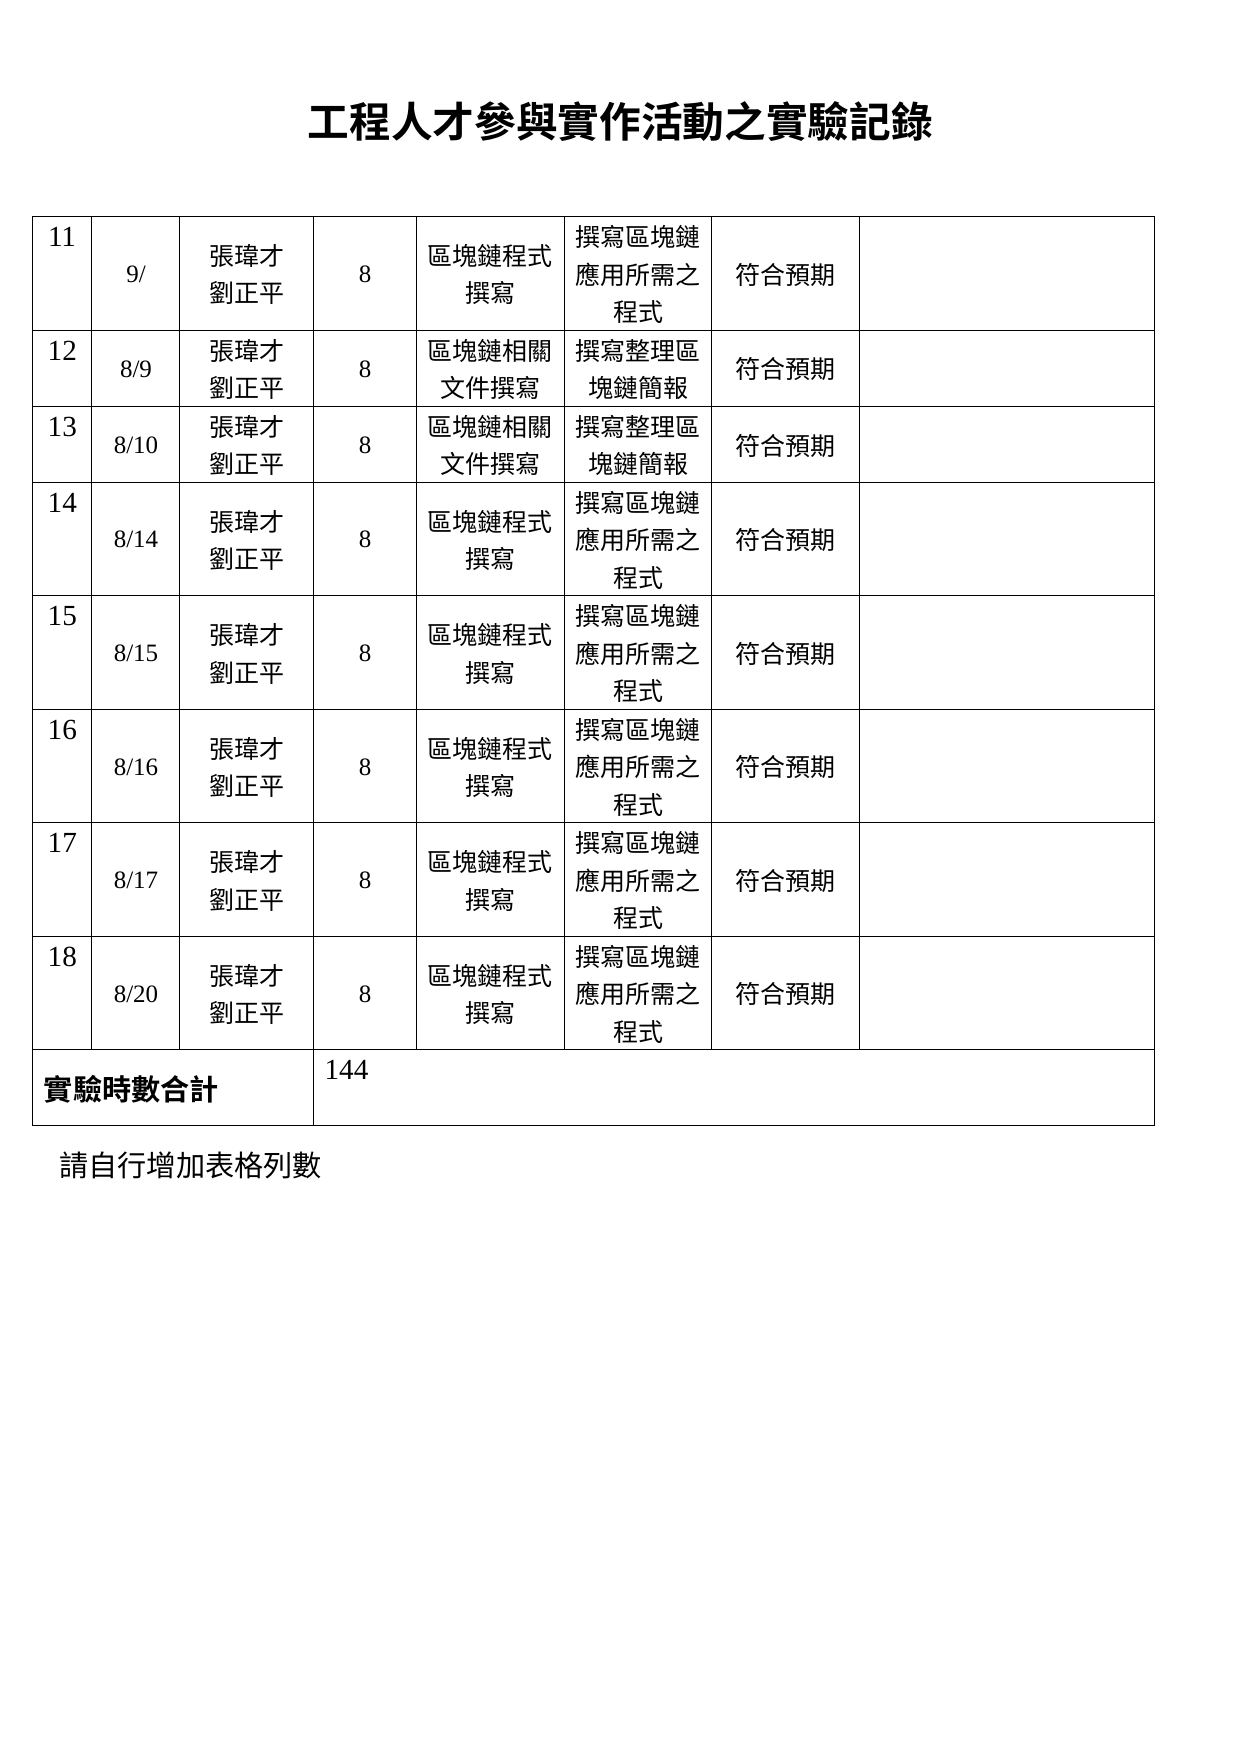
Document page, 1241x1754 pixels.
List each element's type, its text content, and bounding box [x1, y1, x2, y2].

table_cell 8 [314, 331, 416, 406]
table_cell [860, 823, 1154, 936]
table_cell 區塊鏈程式撰寫 [417, 937, 564, 1049]
table_cell 區塊鏈相關文件撰寫 [417, 331, 564, 406]
table_cell 撰寫區塊鏈應用所需之程式 [565, 710, 711, 822]
table_cell 實驗時數合計 [33, 1050, 313, 1125]
table_cell 張瑋才 劉正平 [180, 217, 313, 329]
table_cell 張瑋才 劉正平 [180, 823, 313, 936]
table_cell 撰寫區塊鏈應用所需之程式 [565, 596, 711, 709]
table_cell 符合預期 [712, 331, 859, 406]
table_cell 撰寫區塊鏈應用所需之程式 [565, 217, 711, 329]
table_cell 符合預期 [712, 483, 859, 595]
table_cell 8 [314, 596, 416, 709]
table_cell 8 [314, 710, 416, 822]
table_cell 符合預期 [712, 823, 859, 936]
text 請自行增加表格列數 [59, 1126, 1181, 1201]
table_cell 8/9 [92, 331, 179, 406]
table_cell 8 [314, 823, 416, 936]
table_cell 8/10 [92, 407, 179, 482]
table_cell 張瑋才 劉正平 [180, 937, 313, 1049]
table_cell 符合預期 [712, 217, 859, 329]
table_cell 符合預期 [712, 596, 859, 709]
table_cell 區塊鏈程式撰寫 [417, 823, 564, 936]
table_cell 8 [314, 483, 416, 595]
table_cell [860, 710, 1154, 822]
table_cell 11 [33, 217, 91, 329]
table_cell 張瑋才 劉正平 [180, 483, 313, 595]
table_cell 區塊鏈程式撰寫 [417, 710, 564, 822]
table_cell 撰寫區塊鏈應用所需之程式 [565, 937, 711, 1049]
table_cell [860, 483, 1154, 595]
table_cell [860, 937, 1154, 1049]
table_cell 區塊鏈程式撰寫 [417, 217, 564, 329]
table_cell 符合預期 [712, 407, 859, 482]
table_cell 9/ [92, 217, 179, 329]
table_cell 區塊鏈相關文件撰寫 [417, 407, 564, 482]
table_cell 撰寫區塊鏈應用所需之程式 [565, 823, 711, 936]
table_cell 張瑋才 劉正平 [180, 407, 313, 482]
table_cell 區塊鏈程式撰寫 [417, 596, 564, 709]
table_cell 張瑋才 劉正平 [180, 331, 313, 406]
table_cell 符合預期 [712, 937, 859, 1049]
table_cell 13 [33, 407, 91, 482]
table_cell 144 [314, 1050, 1154, 1125]
table_cell 16 [33, 710, 91, 822]
table_cell 8/20 [92, 937, 179, 1049]
table_cell 撰寫區塊鏈應用所需之程式 [565, 483, 711, 595]
table_cell [860, 331, 1154, 406]
table_cell 8/16 [92, 710, 179, 822]
table_cell 區塊鏈程式撰寫 [417, 483, 564, 595]
table_cell [860, 217, 1154, 329]
table_cell 符合預期 [712, 710, 859, 822]
table_cell 15 [33, 596, 91, 709]
table_cell 8/15 [92, 596, 179, 709]
table_cell 撰寫整理區塊鏈簡報 [565, 407, 711, 482]
table_cell 8 [314, 937, 416, 1049]
table_cell 8/17 [92, 823, 179, 936]
table_cell 8/14 [92, 483, 179, 595]
table_cell 14 [33, 483, 91, 595]
table_cell 張瑋才 劉正平 [180, 596, 313, 709]
table_cell 撰寫整理區塊鏈簡報 [565, 331, 711, 406]
table_cell 17 [33, 823, 91, 936]
table_cell 18 [33, 937, 91, 1049]
table_cell [860, 407, 1154, 482]
table_cell [860, 596, 1154, 709]
table_cell 8 [314, 407, 416, 482]
table_cell 8 [314, 217, 416, 329]
table_cell 12 [33, 331, 91, 406]
table_cell 張瑋才 劉正平 [180, 710, 313, 822]
